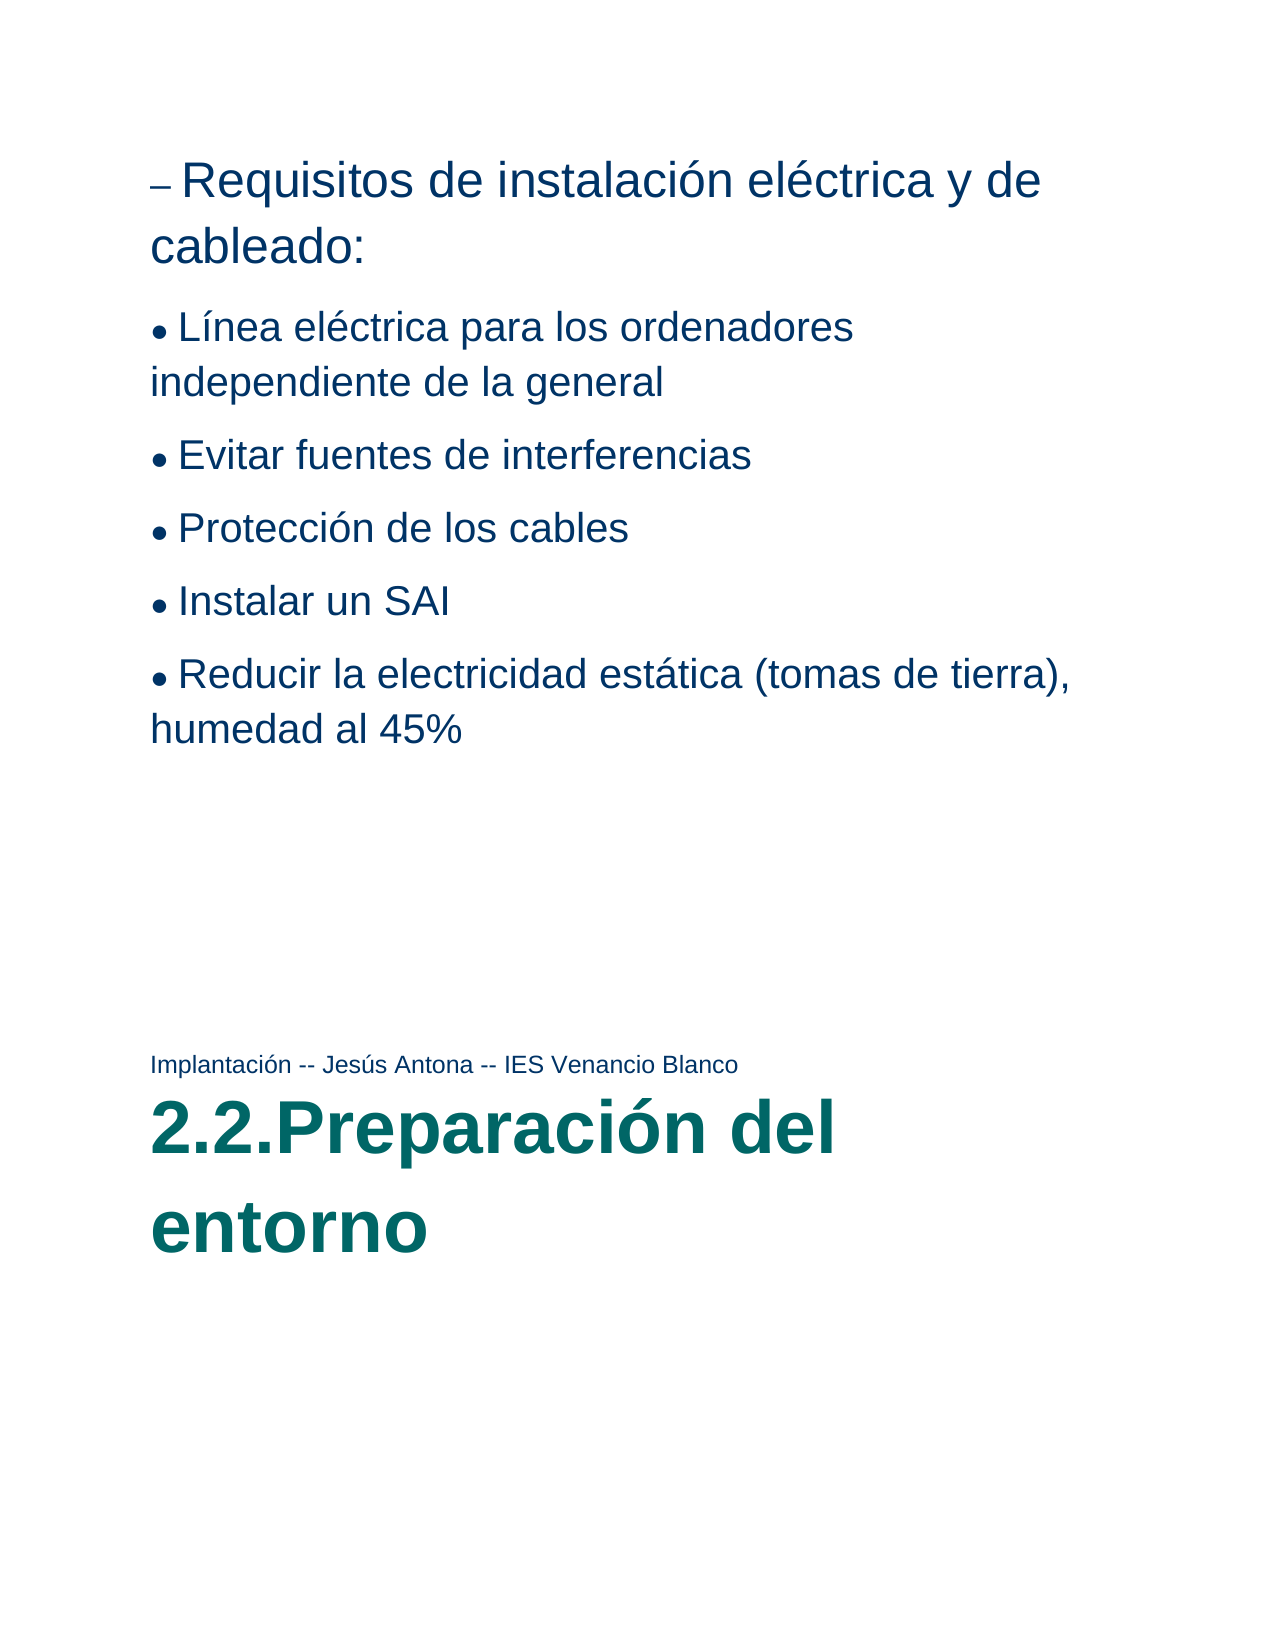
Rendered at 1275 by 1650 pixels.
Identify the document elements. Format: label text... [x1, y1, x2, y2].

text ● Instalar un SAI [150, 576, 1125, 624]
text ● Protección de los cables [150, 503, 1125, 551]
text – Requisitos de instalación eléctrica y de cableado: [150, 150, 1125, 273]
text ● Evitar fuentes de interferencias [150, 430, 1125, 478]
text ● Línea eléctrica para los ordenadores independiente de la general [150, 302, 1125, 405]
text ● Reducir la electricidad estática (tomas de tierra), humedad al 45% [150, 649, 1125, 752]
text 2.2.Preparación del entorno [150, 1083, 1125, 1268]
text Implantación -- Jesús Antona -- IES Venancio Blanco [150, 1050, 1125, 1079]
